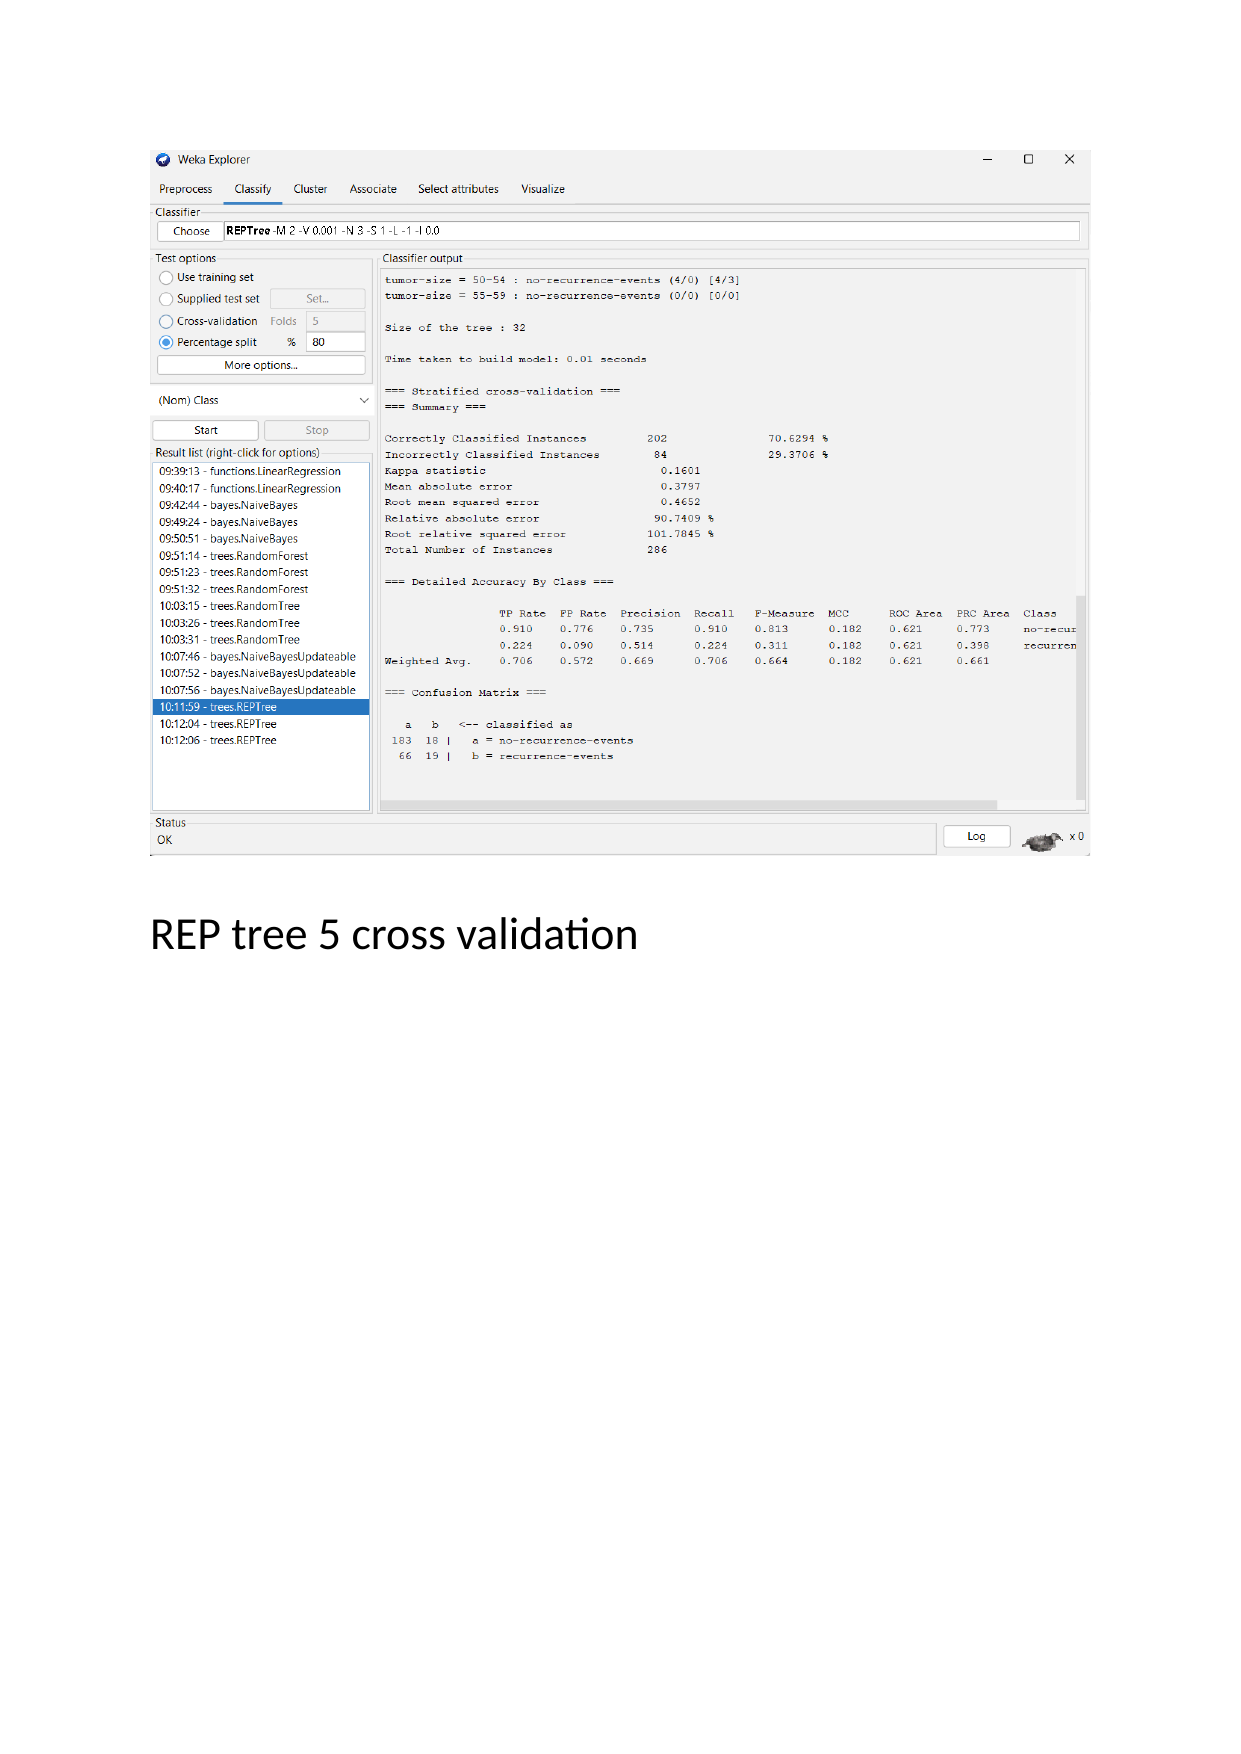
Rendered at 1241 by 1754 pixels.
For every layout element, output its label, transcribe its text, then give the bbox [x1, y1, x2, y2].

text REP tree 5 cross validation [150, 905, 1090, 961]
picture [150, 150, 1091, 856]
